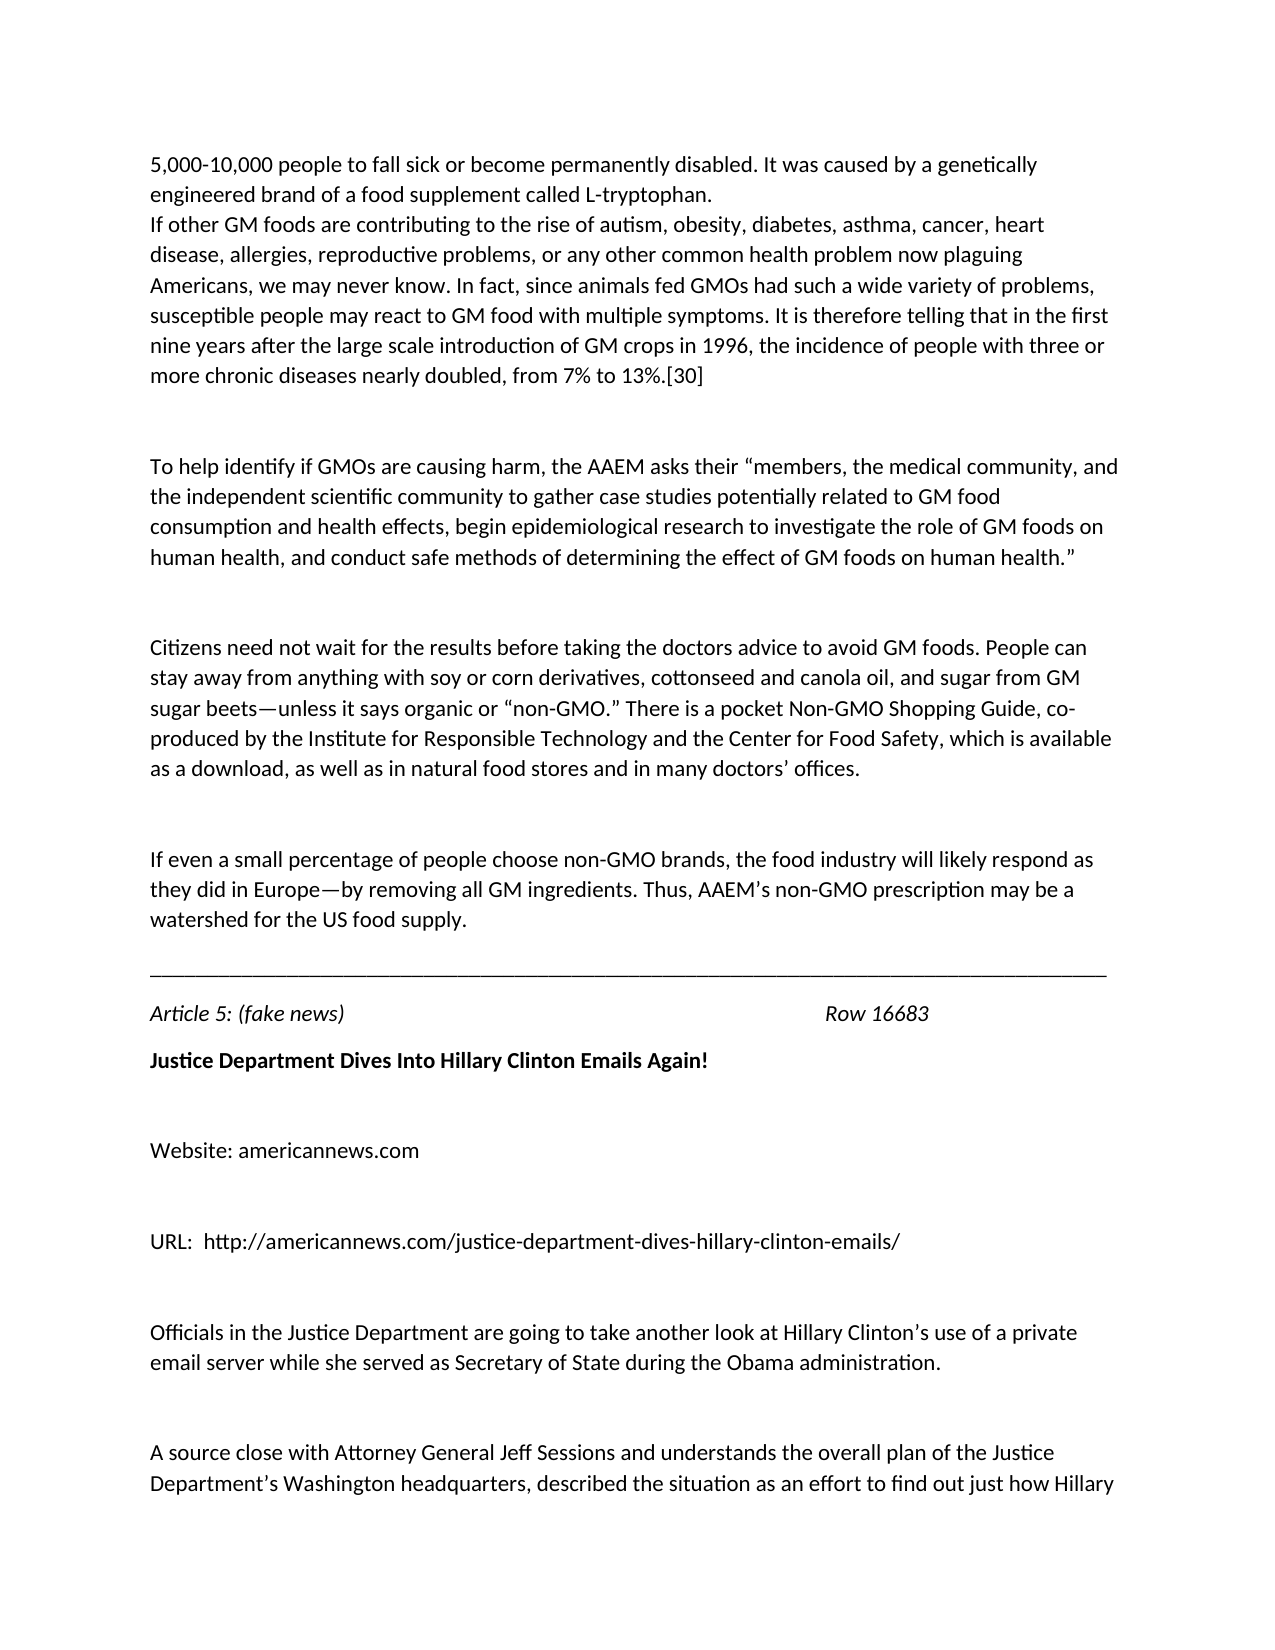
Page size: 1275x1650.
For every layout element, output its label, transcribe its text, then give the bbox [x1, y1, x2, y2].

text Article 5: (fake news) Row 16683 [150, 999, 1125, 1027]
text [150, 1046, 1125, 1497]
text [150, 150, 1125, 933]
text ____________________________________________________________________________________ [150, 952, 1125, 980]
